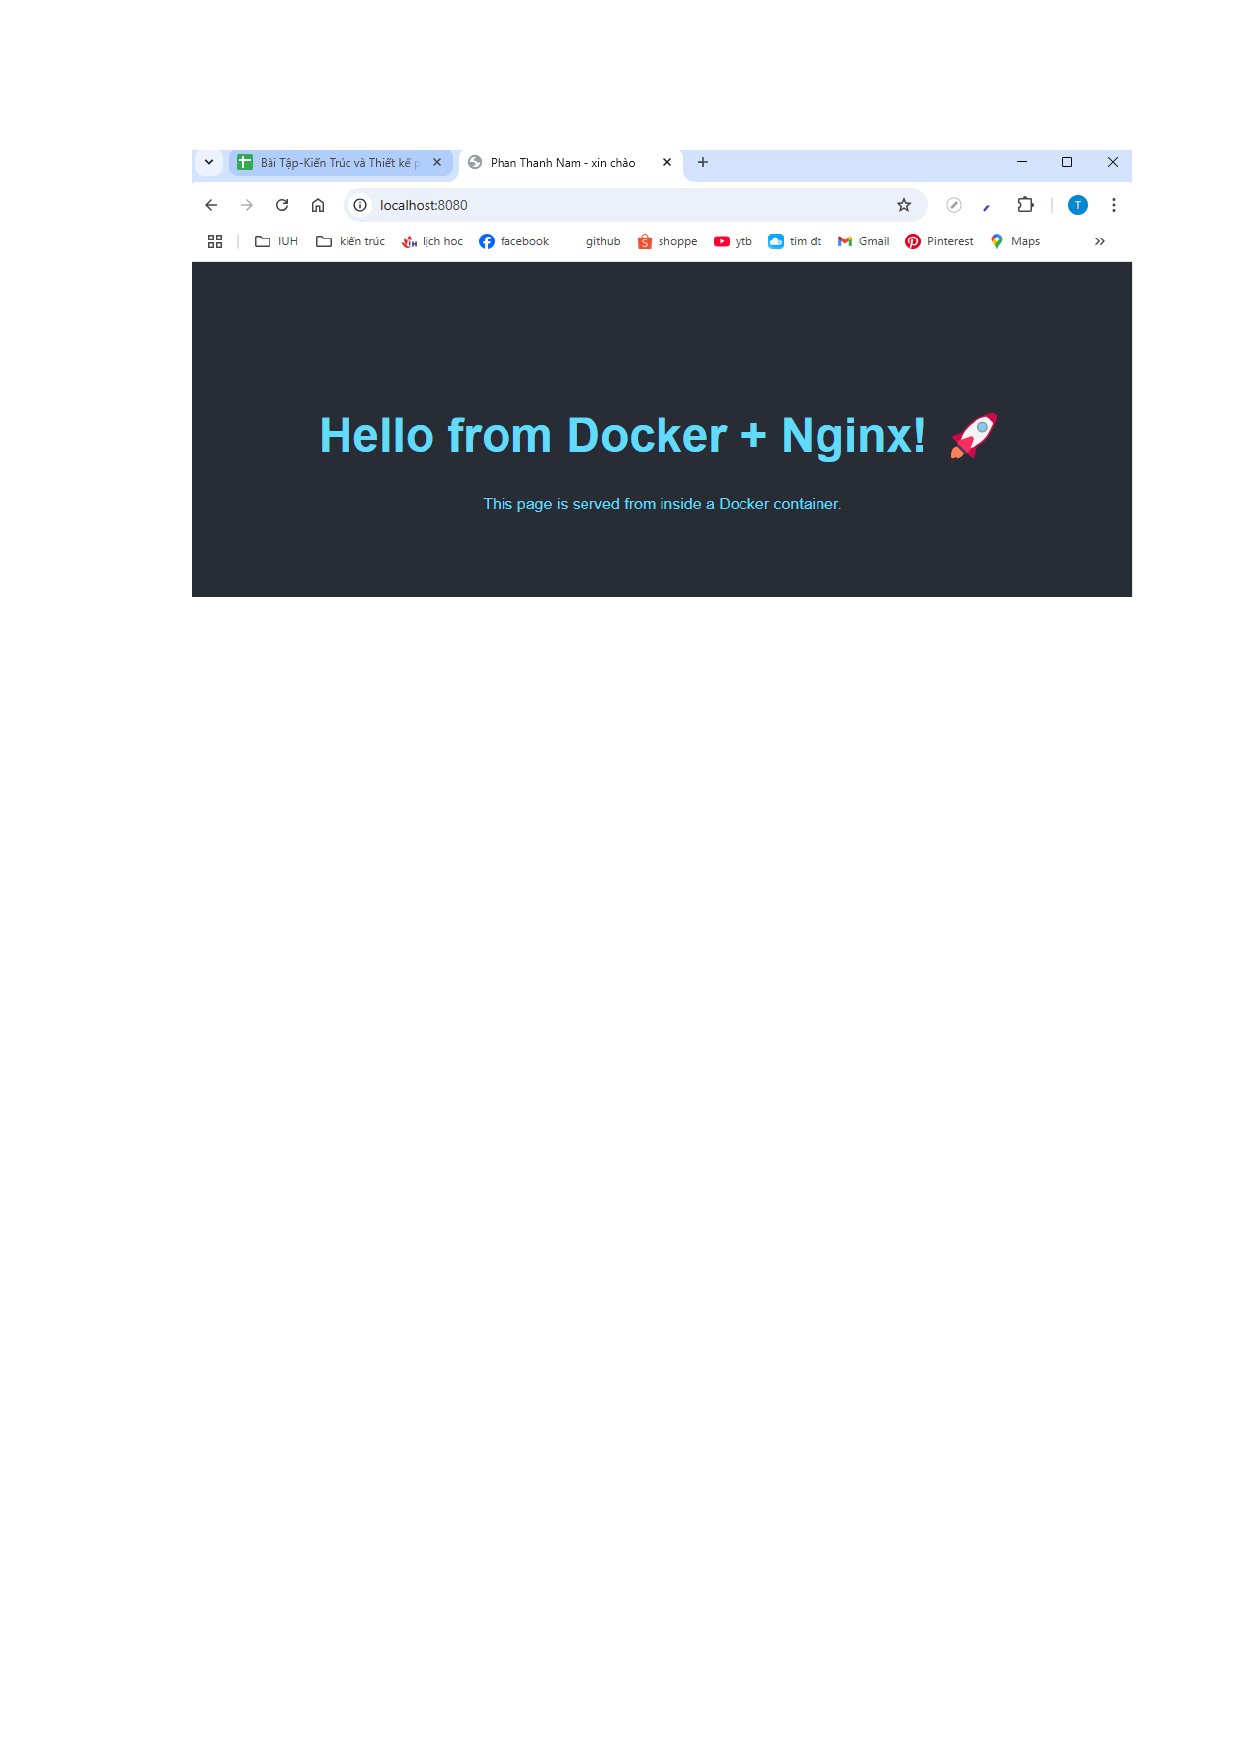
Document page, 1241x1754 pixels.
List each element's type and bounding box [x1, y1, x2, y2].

picture [192, 150, 1133, 597]
